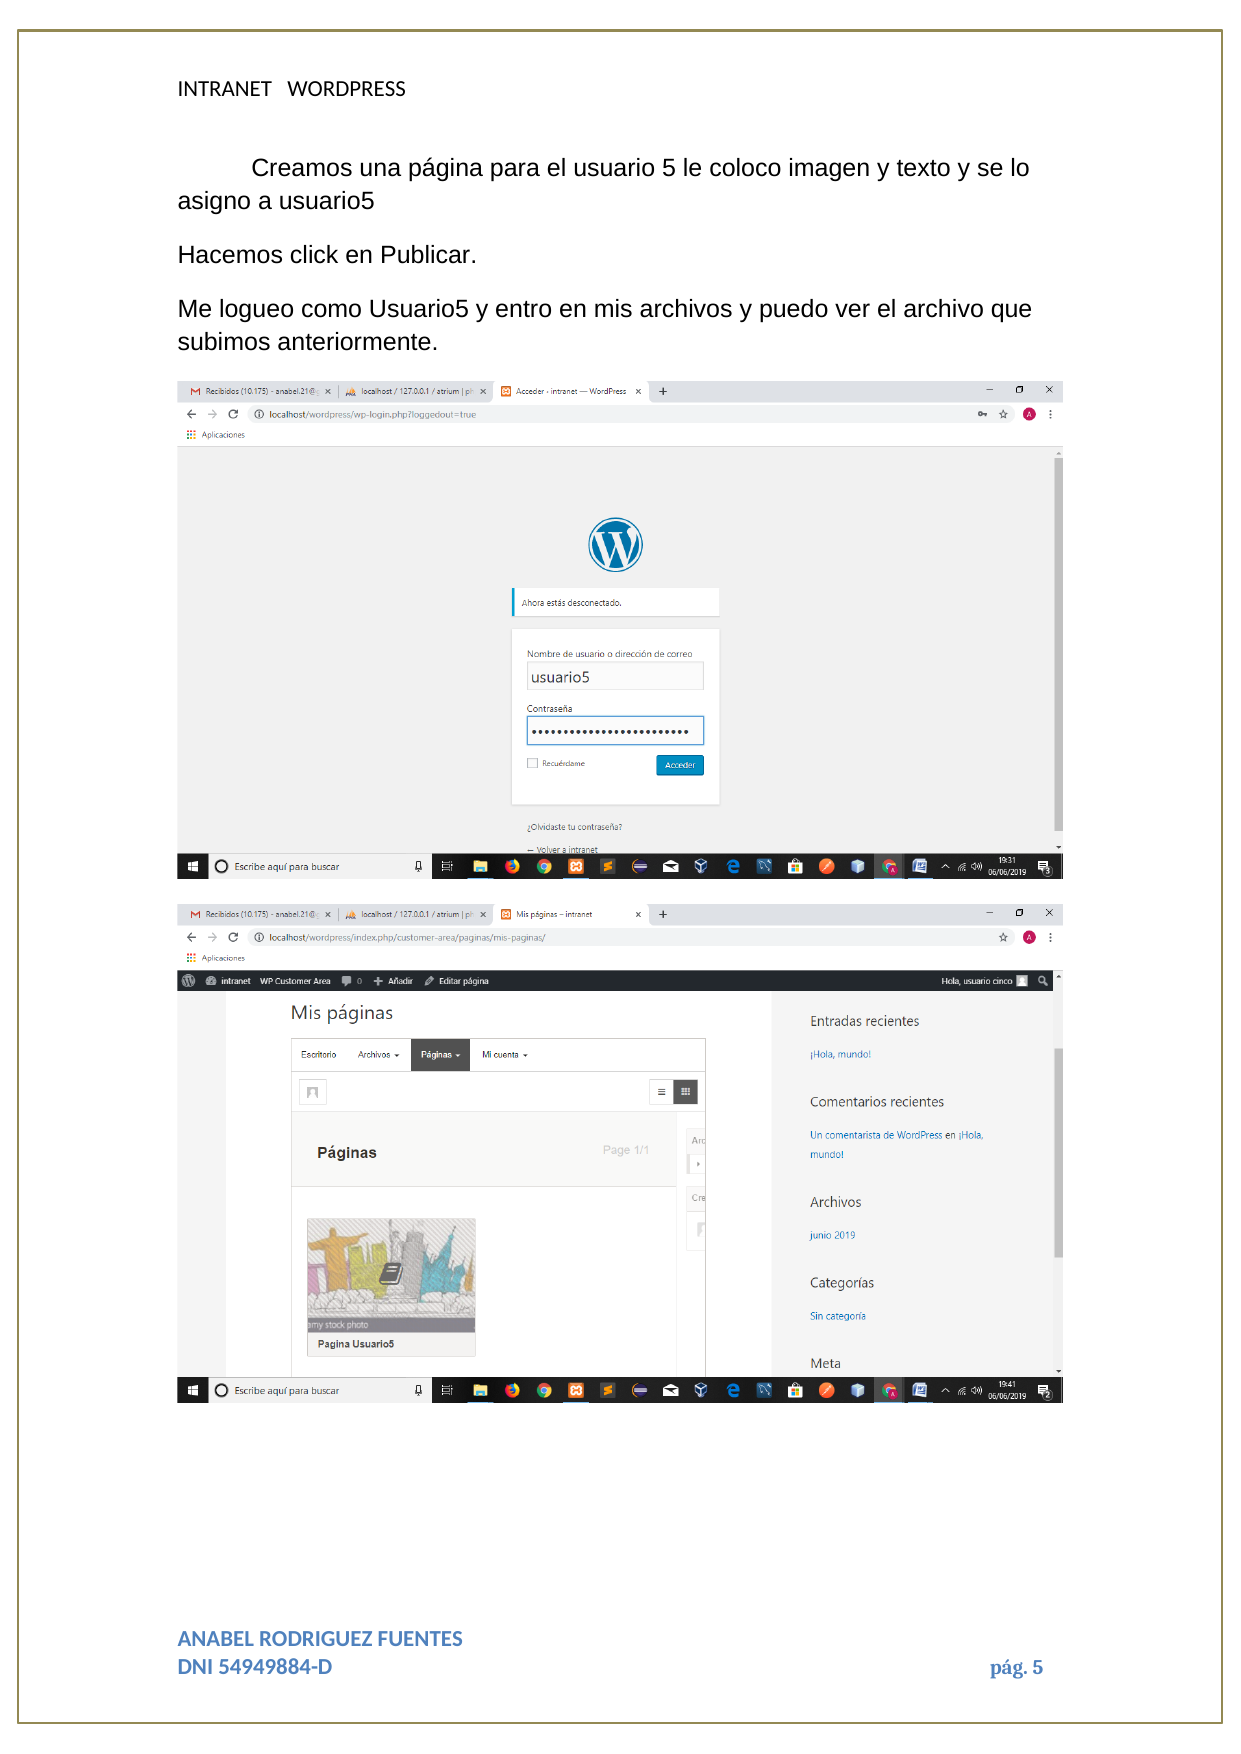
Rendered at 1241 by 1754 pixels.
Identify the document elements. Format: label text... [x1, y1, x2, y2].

text Creamos una página para el usuario 5 le coloco imagen y texto y se lo asigno a usuario5 [177, 153, 1063, 215]
picture [177, 904, 1063, 1403]
text Hacemos click en Publicar. [177, 240, 1063, 269]
picture [177, 381, 1063, 879]
text Me logueo como Usuario5 y entro en mis archivos y puedo ver el archivo que subimos anteriormente. [177, 294, 1063, 356]
